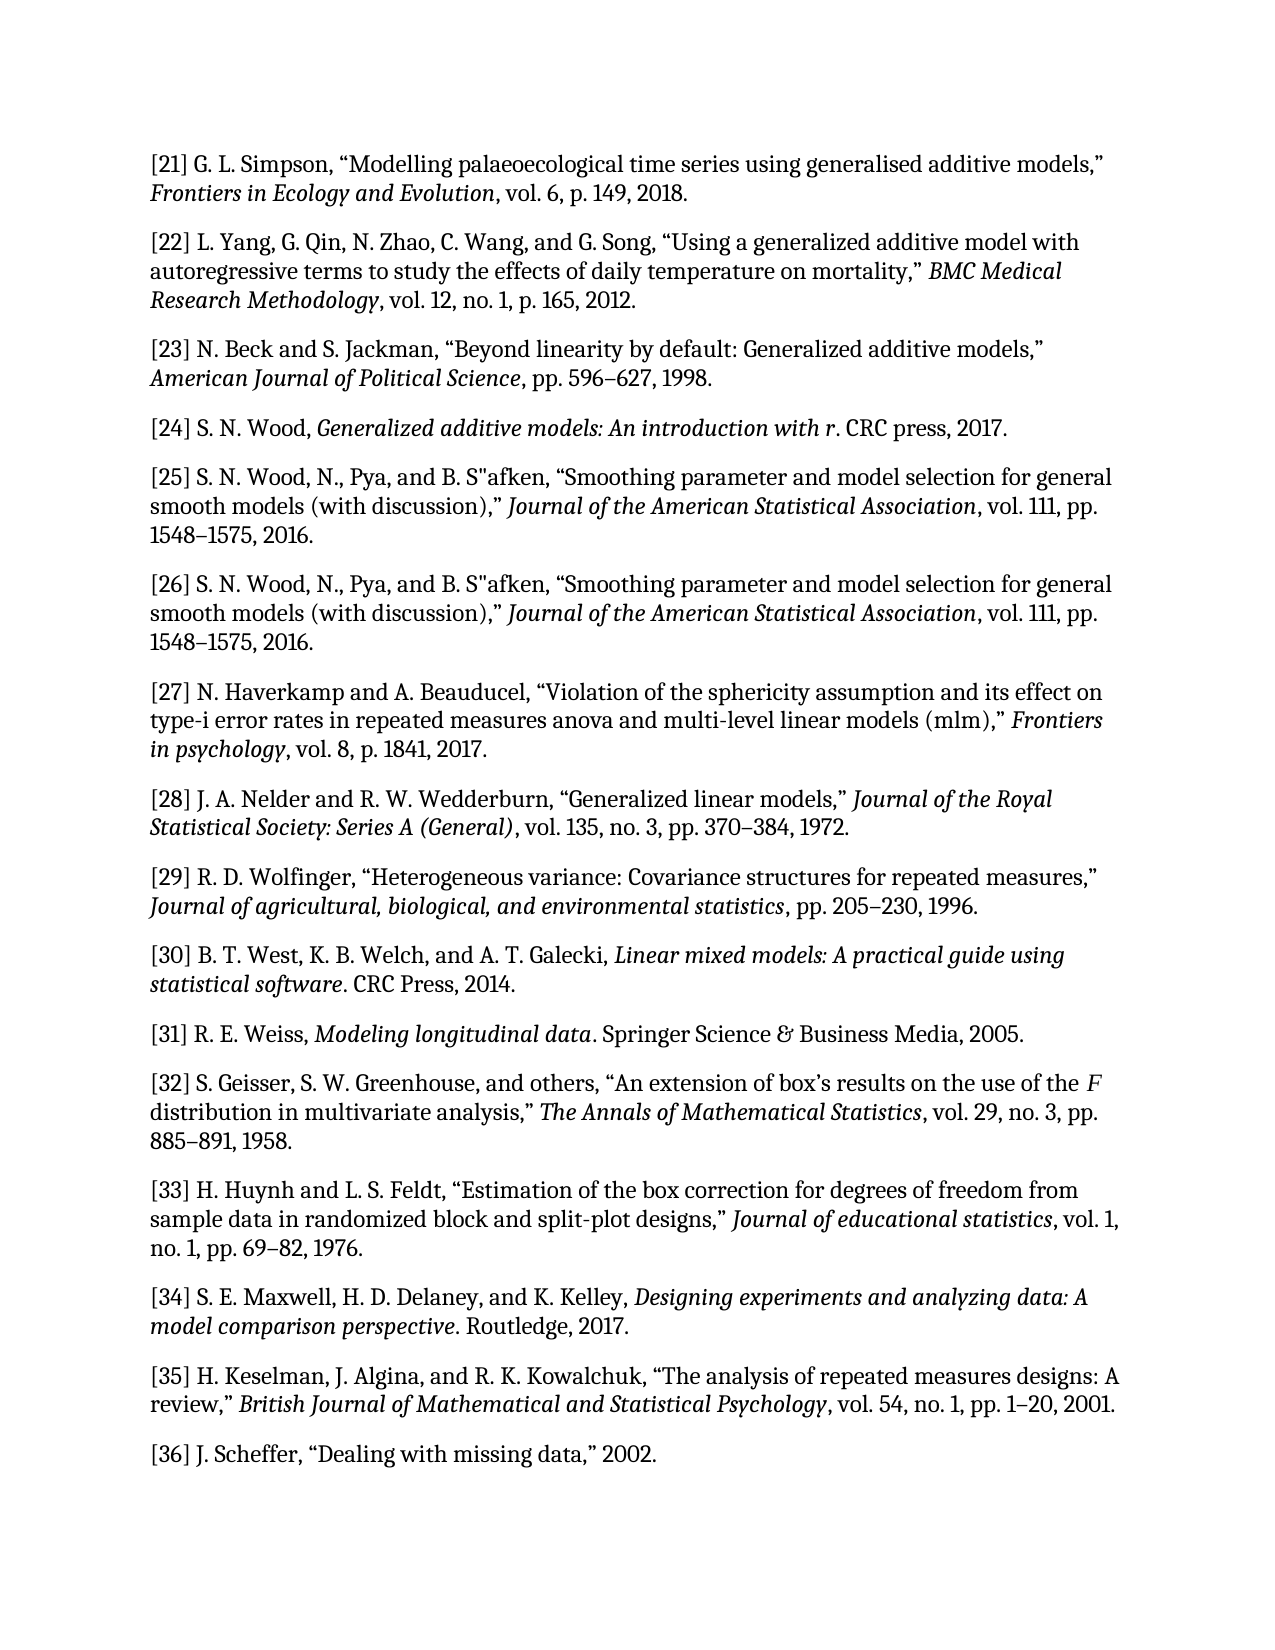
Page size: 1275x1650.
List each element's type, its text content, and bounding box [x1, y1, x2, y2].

text [36] J. Scheffer, “Dealing with missing data,” 2002. [150, 1440, 1125, 1469]
text [26] S. N. Wood, N., Pya, and B. S"afken, “Smoothing parameter and model selection for general smooth models (with discussion),” Journal of the American Statistical Association, vol. 111, pp. 1548–1575, 2016. [150, 570, 1125, 657]
text [34] S. E. Maxwell, H. D. Delaney, and K. Kelley, Designing experiments and analyzing data: A model comparison perspective. Routledge, 2017. [150, 1283, 1125, 1341]
text [21] G. L. Simpson, “Modelling palaeoecological time series using generalised additive models,” Frontiers in Ecology and Evolution, vol. 6, p. 149, 2018. [150, 150, 1125, 207]
text [35] H. Keselman, J. Algina, and R. K. Kowalchuk, “The analysis of repeated measures designs: A review,” British Journal of Mathematical and Statistical Psychology, vol. 54, no. 1, pp. 1–20, 2001. [150, 1362, 1125, 1419]
text [24] S. N. Wood, Generalized additive models: An introduction with r. CRC press, 2017. [150, 414, 1125, 442]
text [25] S. N. Wood, N., Pya, and B. S"afken, “Smoothing parameter and model selection for general smooth models (with discussion),” Journal of the American Statistical Association, vol. 111, pp. 1548–1575, 2016. [150, 463, 1125, 549]
text [33] H. Huynh and L. S. Feldt, “Estimation of the box correction for degrees of freedom from sample data in randomized block and split-plot designs,” Journal of educational statistics, vol. 1, no. 1, pp. 69–82, 1976. [150, 1176, 1125, 1262]
text [30] B. T. West, K. B. Welch, and A. T. Galecki, Linear mixed models: A practical guide using statistical software. CRC Press, 2014. [150, 941, 1125, 999]
text [22] L. Yang, G. Qin, N. Zhao, C. Wang, and G. Song, “Using a generalized additive model with autoregressive terms to study the effects of daily temperature on mortality,” BMC Medical Research Methodology, vol. 12, no. 1, p. 165, 2012. [150, 228, 1125, 314]
text [28] J. A. Nelder and R. W. Wedderburn, “Generalized linear models,” Journal of the Royal Statistical Society: Series A (General), vol. 135, no. 3, pp. 370–384, 1972. [150, 784, 1125, 842]
text [23] N. Beck and S. Jackman, “Beyond linearity by default: Generalized additive models,” American Journal of Political Science, pp. 596–627, 1998. [150, 335, 1125, 393]
text [27] N. Haverkamp and A. Beauducel, “Violation of the sphericity assumption and its effect on type-i error rates in repeated measures anova and multi-level linear models (mlm),” Frontiers in psychology, vol. 8, p. 1841, 2017. [150, 677, 1125, 764]
text [31] R. E. Weiss, Modeling longitudinal data. Springer Science & Business Media, 2005. [150, 1019, 1125, 1048]
text [32] S. Geisser, S. W. Greenhouse, and others, “An extension of box’s results on the use of the distribution in multivariate analysis,” The Annals of Mathematical Statistics, vol. 29, no. 3, pp. 885–891, 1958. [150, 1069, 1125, 1155]
text [29] R. D. Wolfinger, “Heterogeneous variance: Covariance structures for repeated measures,” Journal of agricultural, biological, and environmental statistics, pp. 205–230, 1996. [150, 863, 1125, 920]
